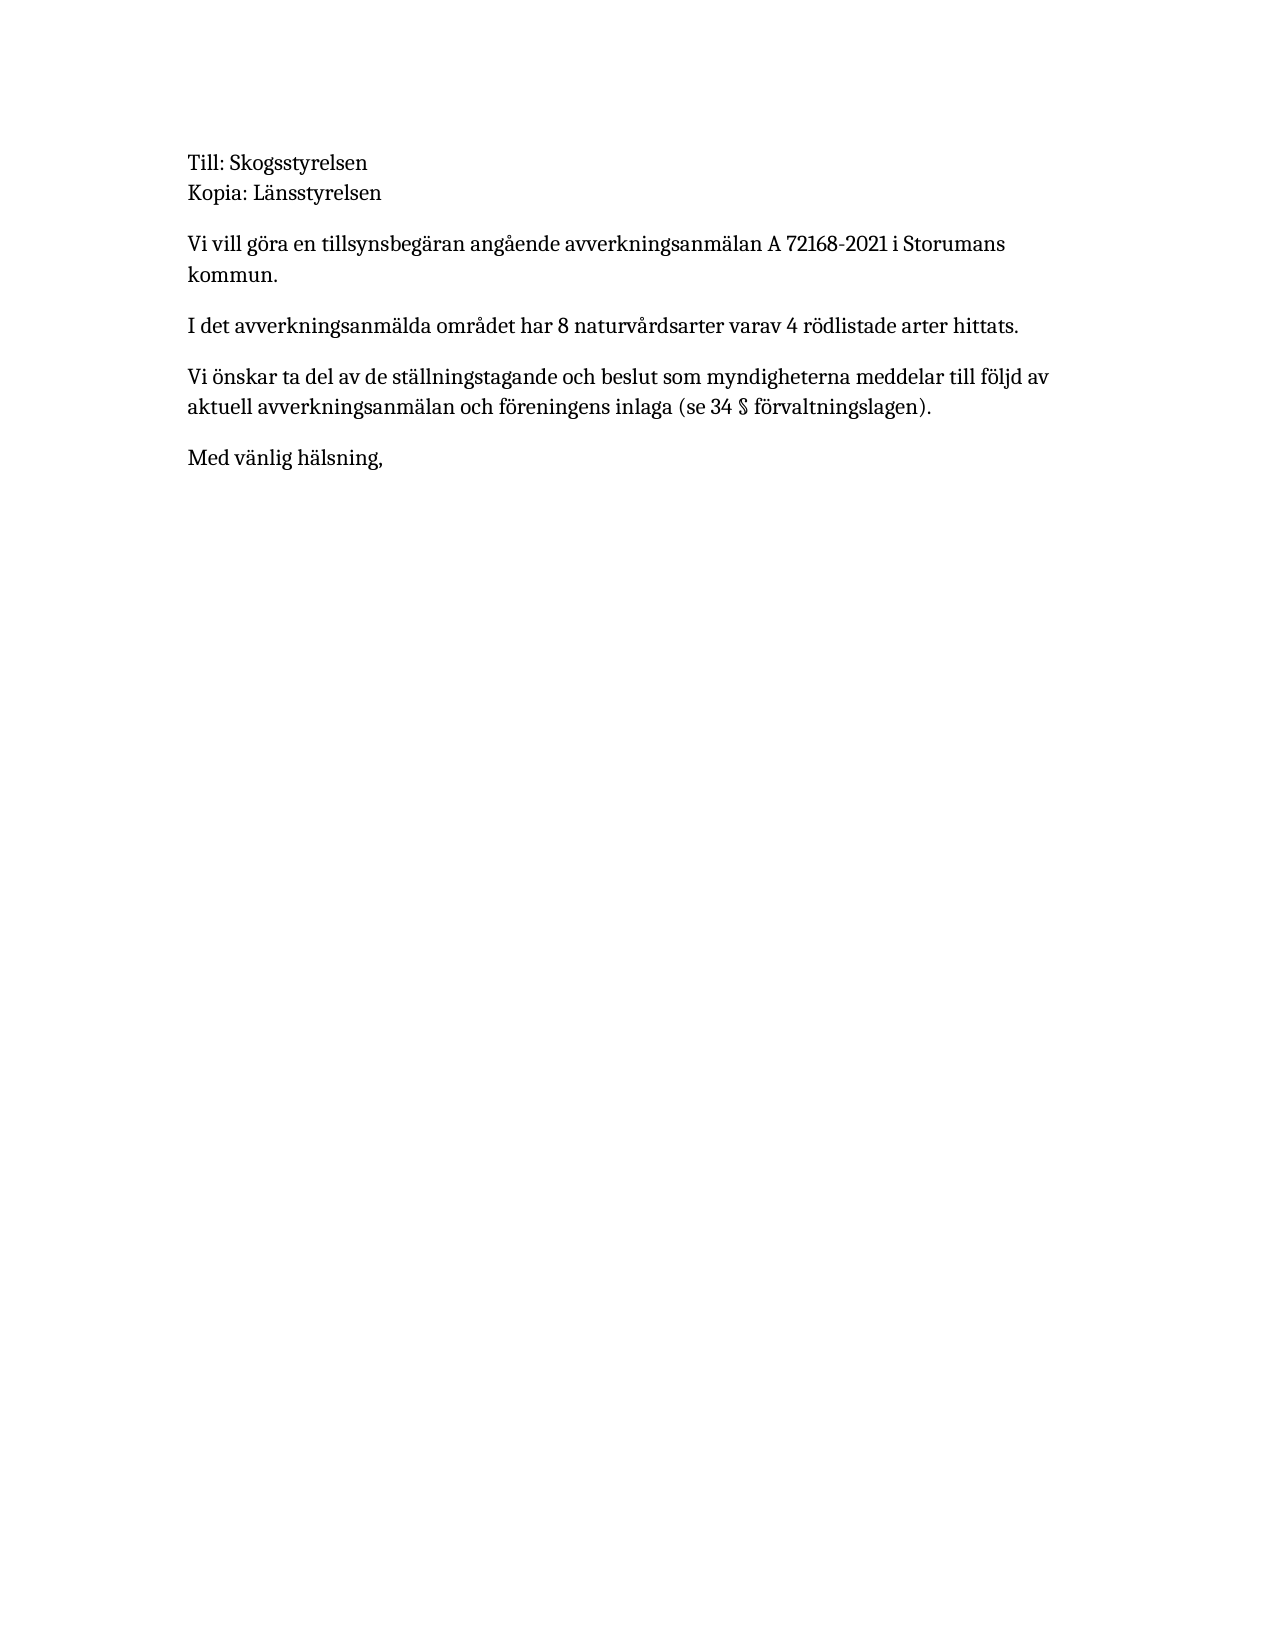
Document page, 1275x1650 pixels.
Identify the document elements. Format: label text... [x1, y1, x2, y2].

text Vi önskar ta del av de ställningstagande och beslut som myndigheterna meddelar till följd av aktuell avverkningsanmälan och föreningens inlaga (se 34 § förvaltningslagen). [187, 363, 1087, 420]
text I det avverkningsanmälda området har 8 naturvårdsarter varav 4 rödlistade arter hittats. [187, 312, 1087, 339]
text Med vänlig hälsning, [187, 445, 1087, 501]
text Till: Skogsstyrelsen Kopia: Länsstyrelsen [187, 150, 1087, 207]
text Vi vill göra en tillsynsbegäran angående avverkningsanmälan A 72168-2021 i Storumans kommun. [187, 231, 1087, 288]
